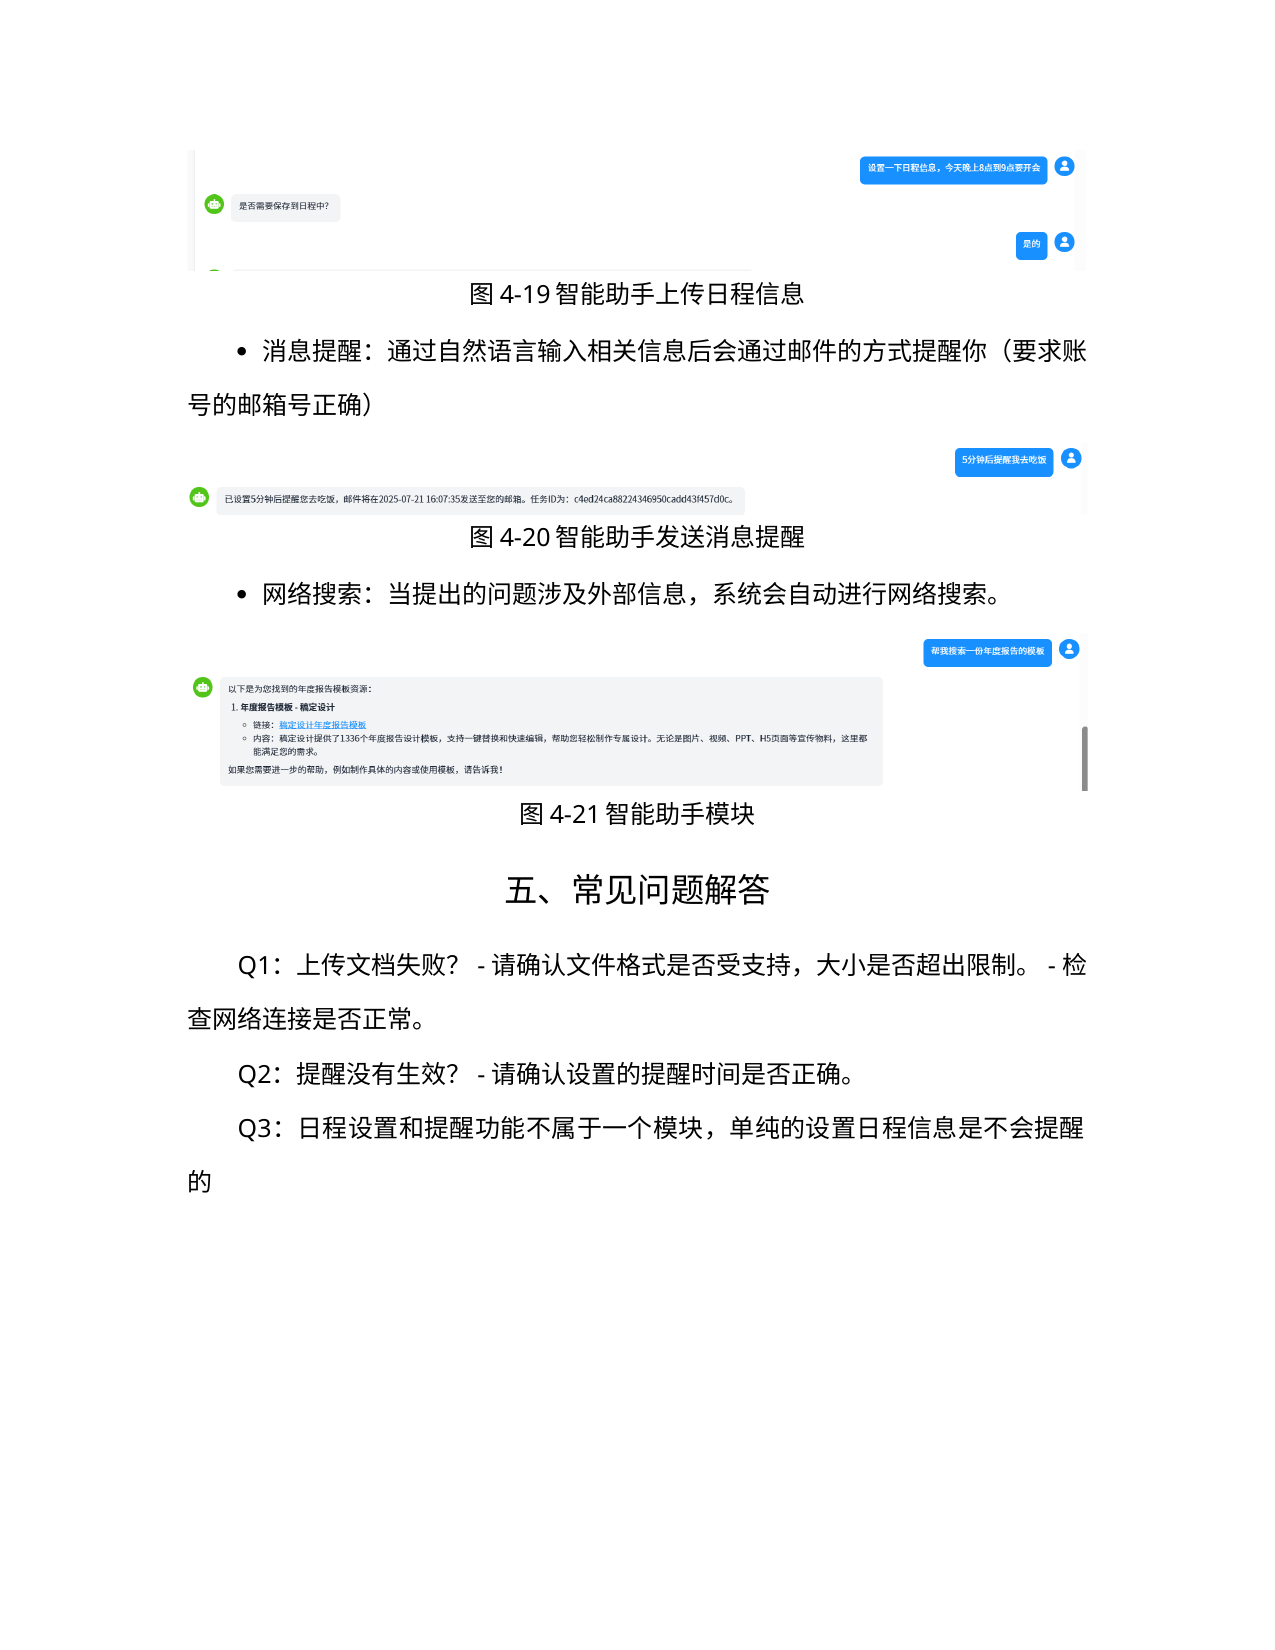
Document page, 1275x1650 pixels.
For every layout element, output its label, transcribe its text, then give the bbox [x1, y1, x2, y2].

text Q3：日程设置和提醒功能不属于一个模块，单纯的设置日程信息是不会提醒的 [187, 1108, 1087, 1199]
text 图4-20智能助手发送消息提醒 [187, 518, 1087, 554]
list 网络搜索：当提出的问题涉及外部信息，系统会自动进行网络搜索。 [187, 575, 1087, 611]
text Q1：上传文档失败？ - 请确认文件格式是否受支持，大小是否超出限制。 - 检查网络连接是否正常。 [187, 945, 1087, 1036]
picture [187, 150, 1088, 271]
text 图4-19智能助手上传日程信息 [187, 274, 1087, 310]
subtitle 五、常见问题解答 [187, 864, 1087, 912]
picture [187, 443, 1088, 515]
text 图4-21智能助手模块 [187, 794, 1087, 831]
picture [187, 633, 1088, 791]
text Q2：提醒没有生效？ - 请确认设置的提醒时间是否正确。 [187, 1054, 1087, 1090]
list 消息提醒：通过自然语言输入相关信息后会通过邮件的方式提醒你（要求账号的邮箱号正确） [187, 331, 1087, 422]
